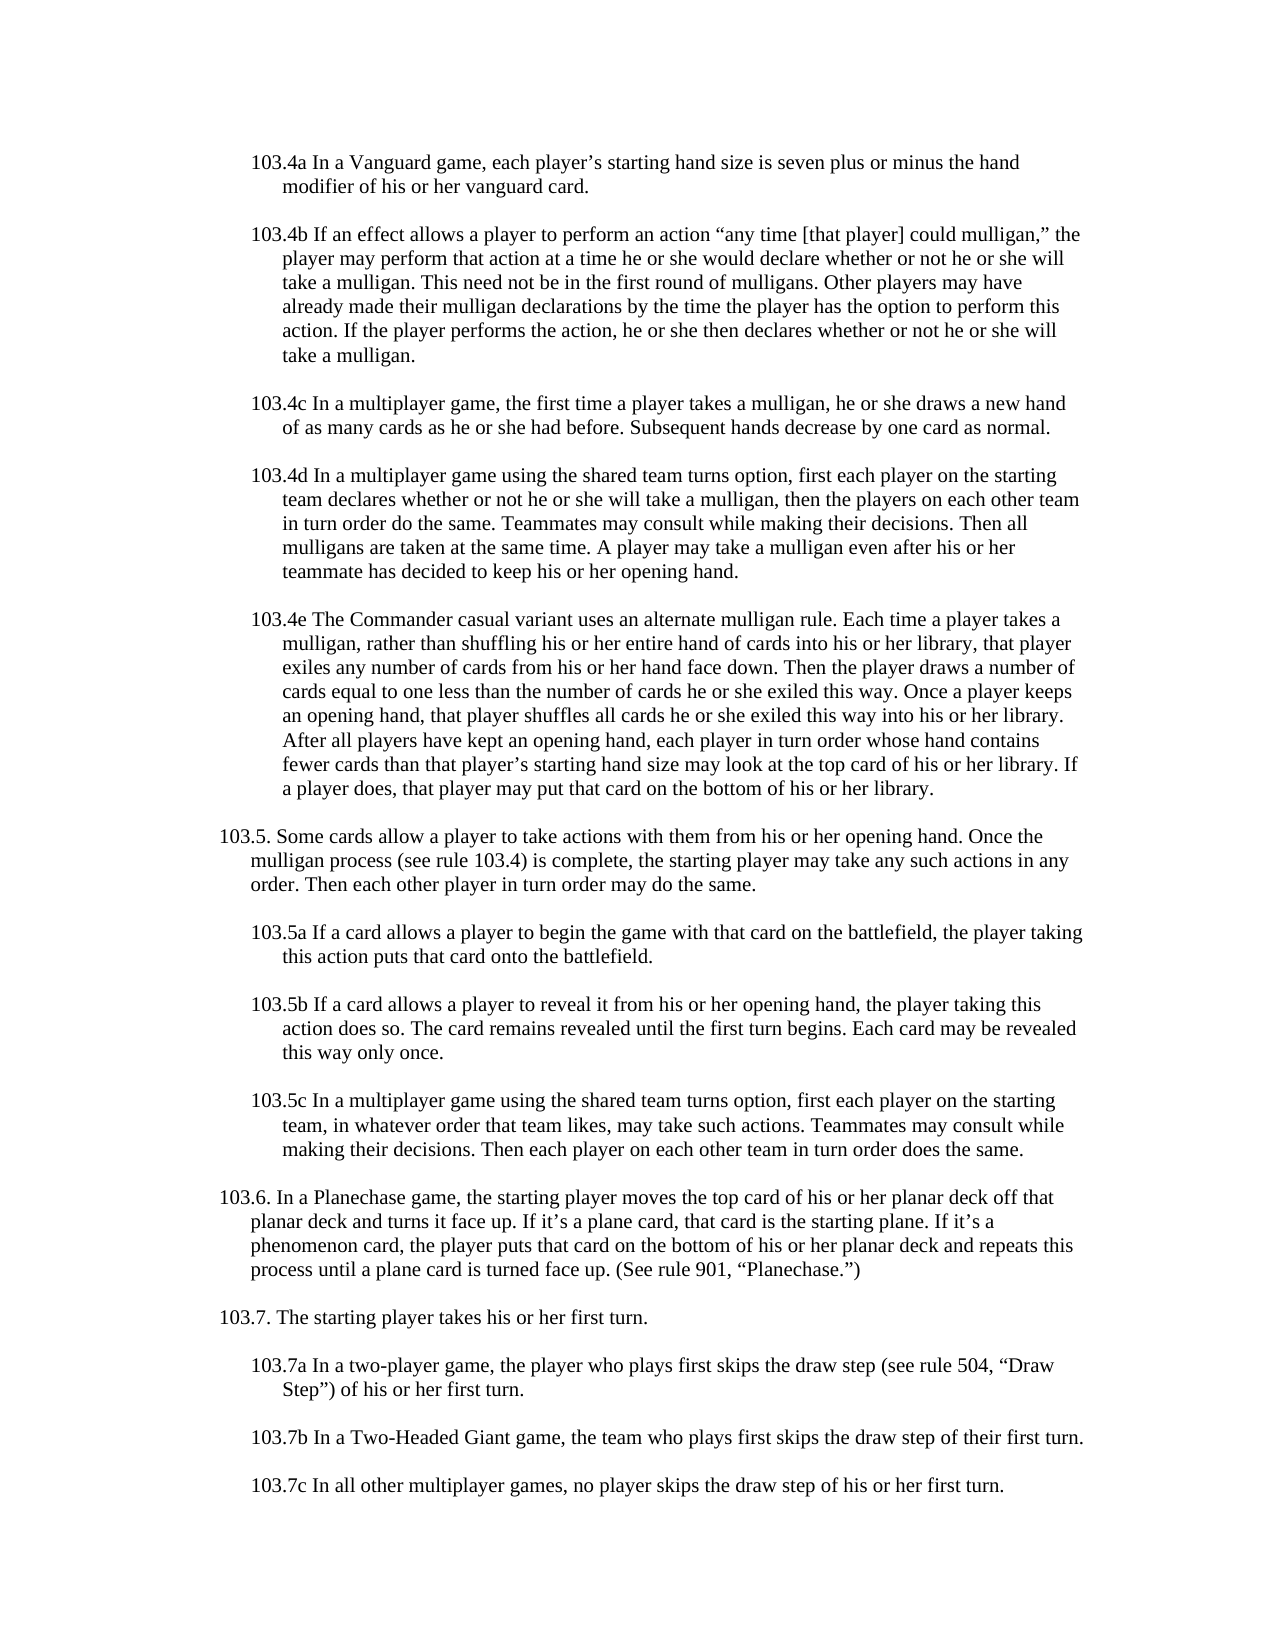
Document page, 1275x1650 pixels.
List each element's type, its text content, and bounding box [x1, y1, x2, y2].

text 103.4c In a multiplayer game, the first time a player takes a mulligan, he or she draws a new hand of as many cards as he or she had before. Subsequent hands decrease by one card as normal. [251, 391, 1087, 439]
text 103.6. In a Planechase game, the starting player moves the top card of his or her planar deck off that planar deck and turns it face up. If it’s a plane card, that card is the starting plane. If it’s a phenomenon card, the player puts that card on the bottom of his or her planar deck and repeats this process until a plane card is turned face up. (See rule 901, “Planechase.”) [219, 1185, 1087, 1281]
text 103.7b In a Two-Headed Giant game, the team who plays first skips the draw step of their first turn. [251, 1425, 1087, 1449]
text 103.5. Some cards allow a player to take actions with them from his or her opening hand. Once the mulligan process (see rule 103.4) is complete, the starting player may take any such actions in any order. Then each other player in turn order may do the same. [219, 824, 1087, 896]
text 103.4d In a multiplayer game using the shared team turns option, first each player on the starting team declares whether or not he or she will take a mulligan, then the players on each other team in turn order do the same. Teammates may consult while making their decisions. Then all mulligans are taken at the same time. A player may take a mulligan even after his or her teammate has decided to keep his or her opening hand. [251, 463, 1087, 583]
text 103.5a If a card allows a player to begin the game with that card on the battlefield, the player taking this action puts that card onto the battlefield. [251, 920, 1087, 968]
text 103.7a In a two-player game, the player who plays first skips the draw step (see rule 504, “Draw Step”) of his or her first turn. [251, 1353, 1087, 1401]
text 103.5b If a card allows a player to reveal it from his or her opening hand, the player taking this action does so. The card remains revealed until the first turn begins. Each card may be revealed this way only once. [251, 992, 1087, 1064]
text 103.4b If an effect allows a player to perform an action “any time [that player] could mulligan,” the player may perform that action at a time he or she would declare whether or not he or she will take a mulligan. This need not be in the first round of mulligans. Other players may have already made their mulligan declarations by the time the player has the option to perform this action. If the player performs the action, he or she then declares whether or not he or she will take a mulligan. [251, 222, 1087, 367]
text 103.4a In a Vanguard game, each player’s starting hand size is seven plus or minus the hand modifier of his or her vanguard card. [251, 150, 1087, 198]
text 103.4e The Commander casual variant uses an alternate mulligan rule. Each time a player takes a mulligan, rather than shuffling his or her entire hand of cards into his or her library, that player exiles any number of cards from his or her hand face down. Then the player draws a number of cards equal to one less than the number of cards he or she exiled this way. Once a player keeps an opening hand, that player shuffles all cards he or she exiled this way into his or her library. After all players have kept an opening hand, each player in turn order whose hand contains fewer cards than that player’s starting hand size may look at the top card of his or her library. If a player does, that player may put that card on the bottom of his or her library. [251, 607, 1087, 800]
text 103.7. The starting player takes his or her first turn. [219, 1305, 1087, 1329]
text 103.5c In a multiplayer game using the shared team turns option, first each player on the starting team, in whatever order that team likes, may take such actions. Teammates may consult while making their decisions. Then each player on each other team in turn order does the same. [251, 1088, 1087, 1161]
text 103.7c In all other multiplayer games, no player skips the draw step of his or her first turn. [251, 1473, 1087, 1497]
